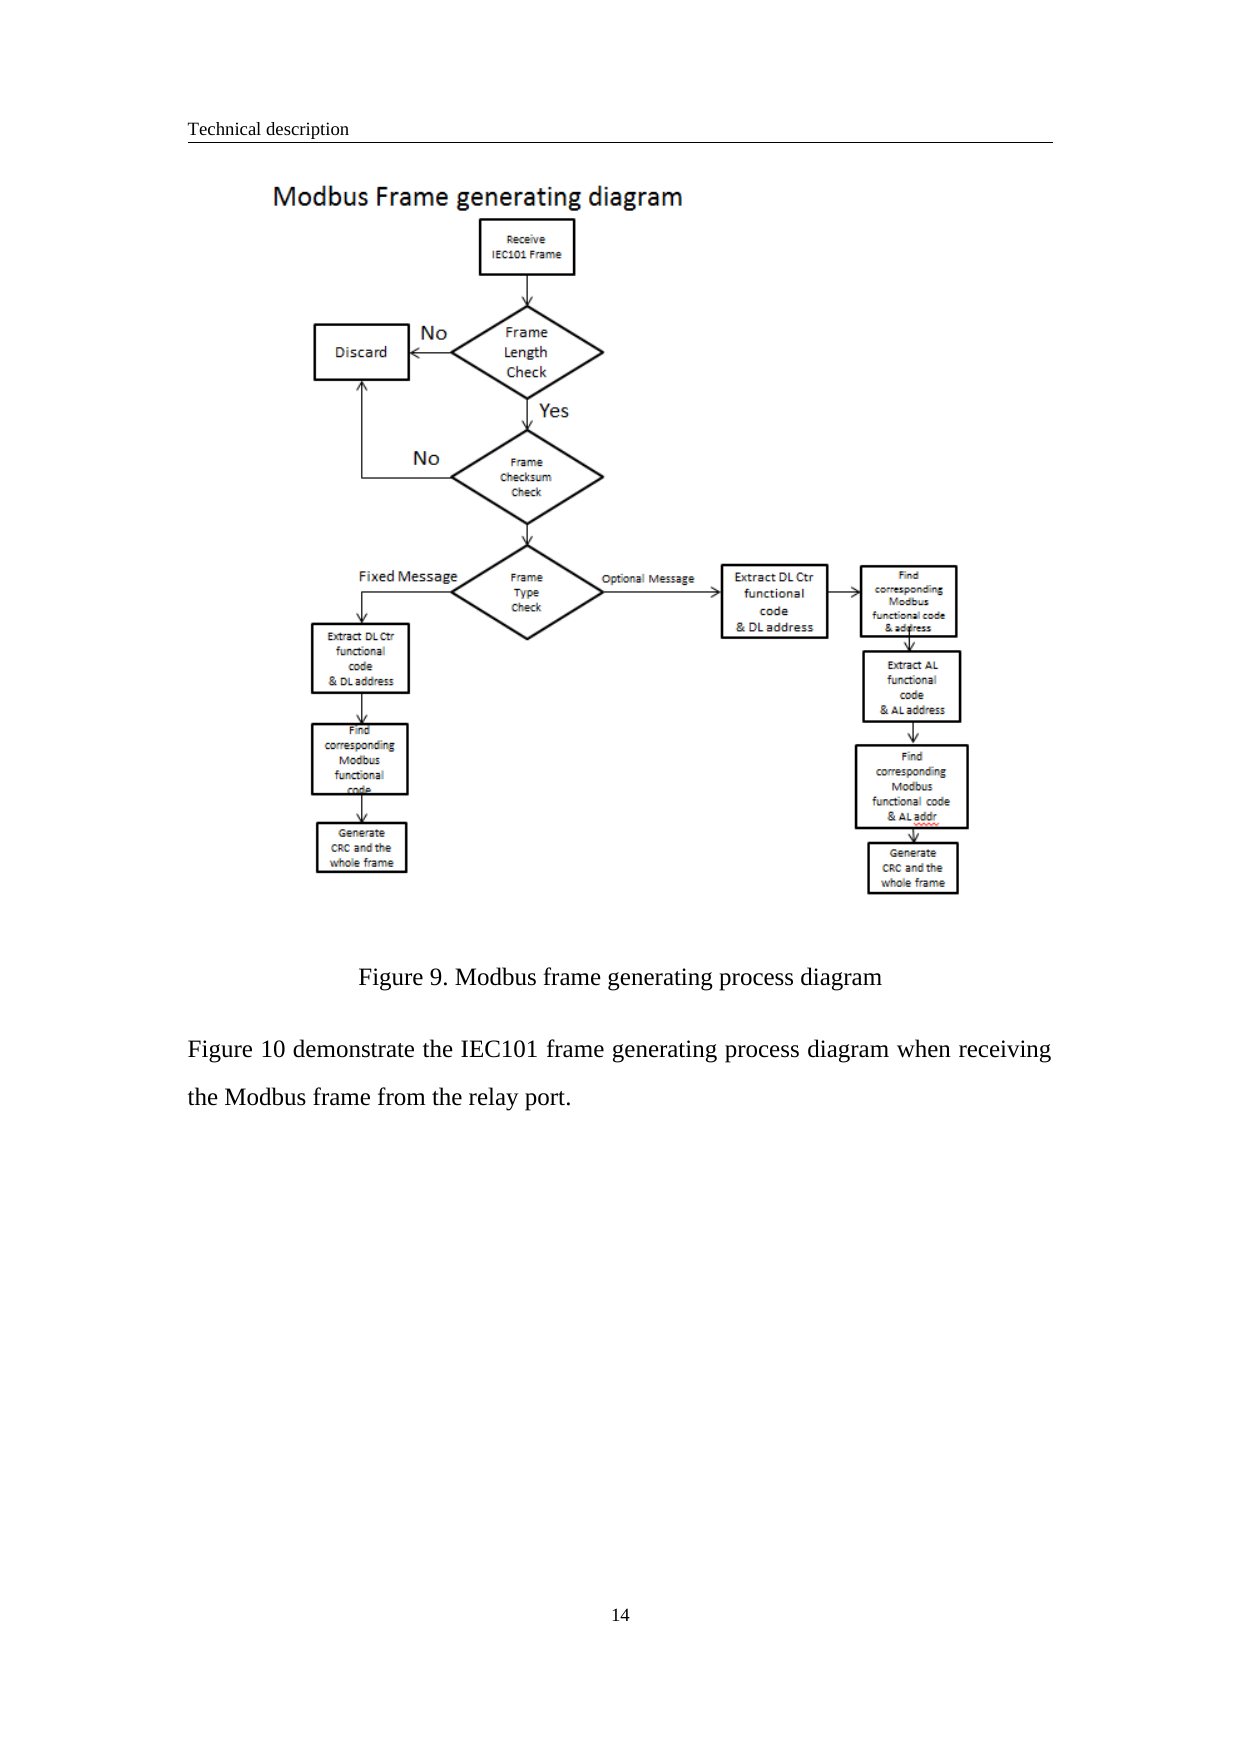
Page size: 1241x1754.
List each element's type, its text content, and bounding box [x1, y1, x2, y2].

text Figure 10 demonstrate the IEC101 frame generating process diagram when receiving the Modbus frame from the relay port. [187, 1032, 1053, 1113]
picture [262, 173, 979, 902]
text Figure 9. Modbus frame generating process diagram [187, 960, 1053, 992]
